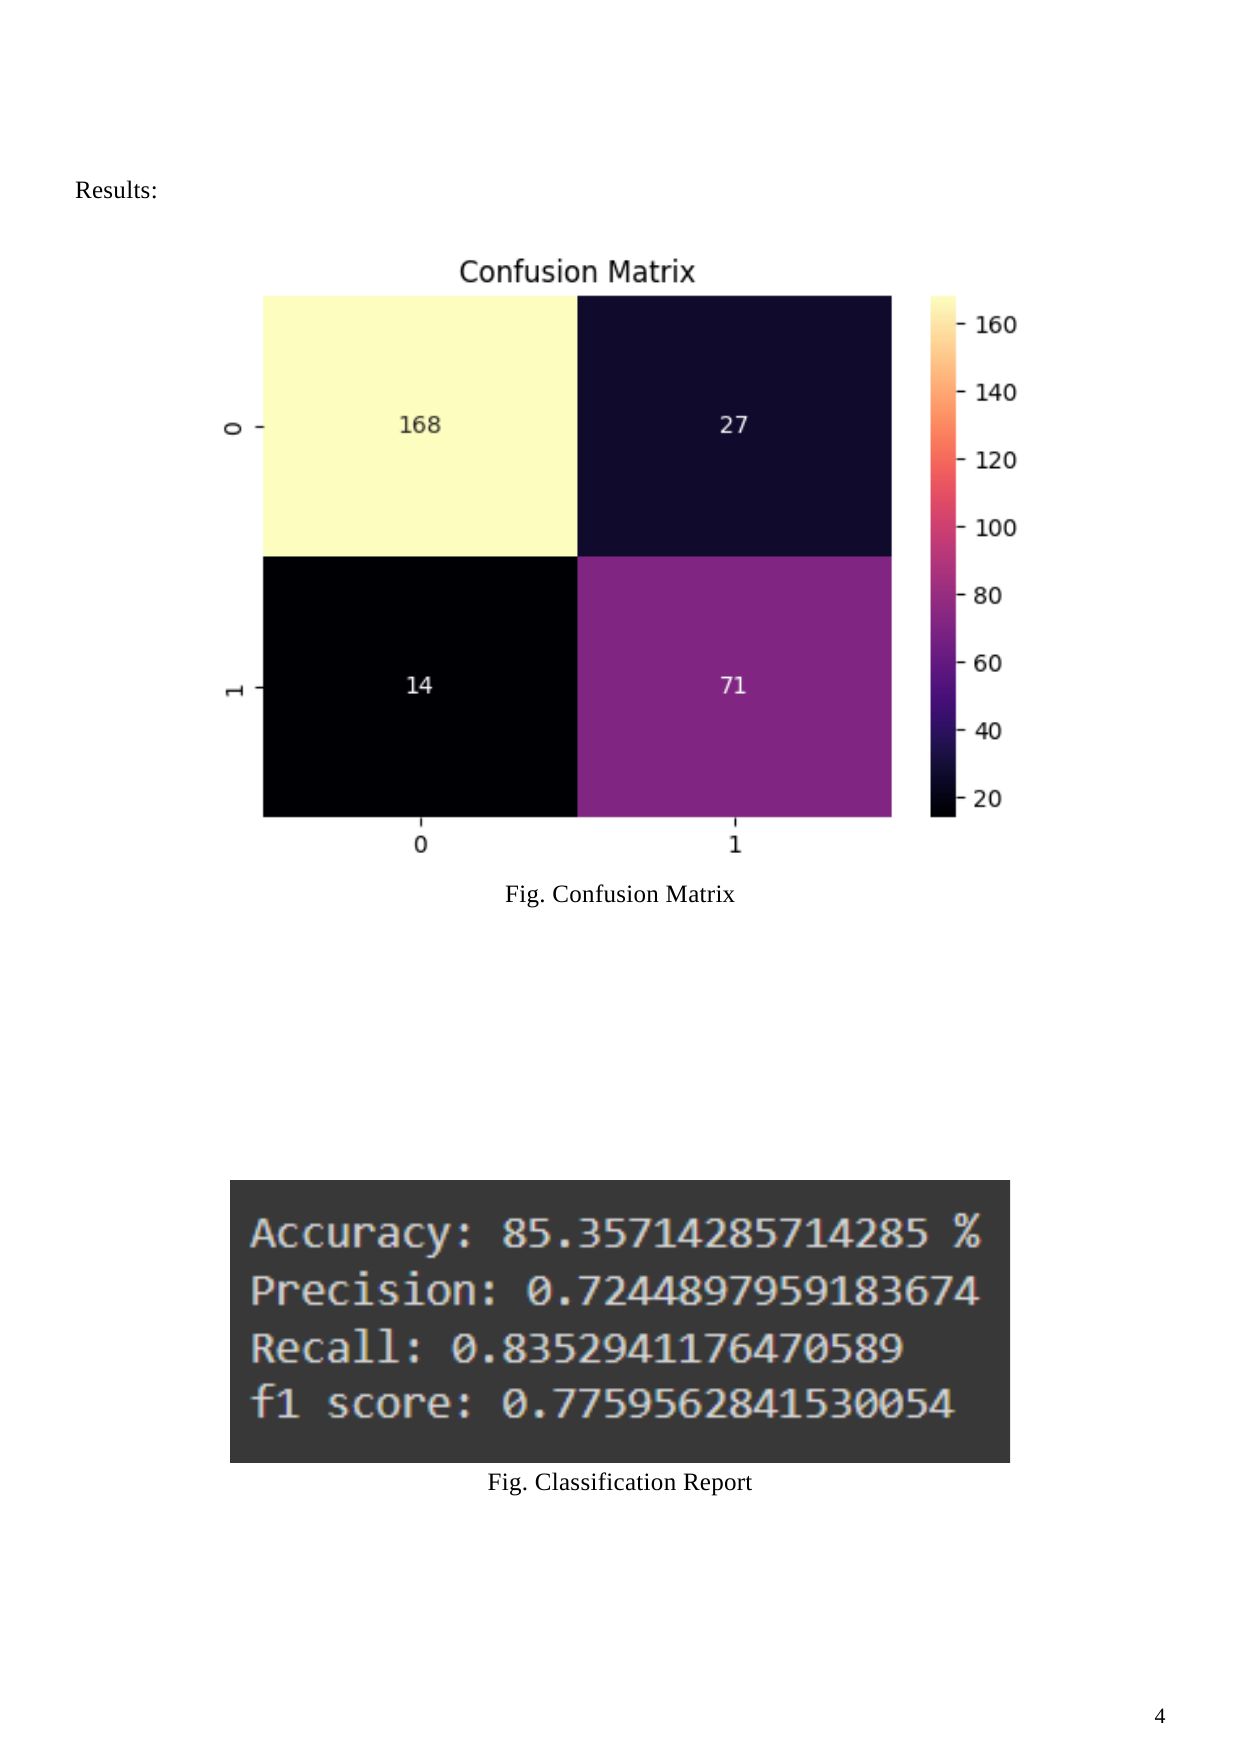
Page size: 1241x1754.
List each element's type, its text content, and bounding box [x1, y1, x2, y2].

picture [206, 242, 1034, 875]
text Results: [75, 176, 1165, 204]
text Fig. Classification Report [75, 1467, 1165, 1496]
picture [230, 1180, 1011, 1463]
text Fig. Confusion Matrix [75, 879, 1165, 908]
